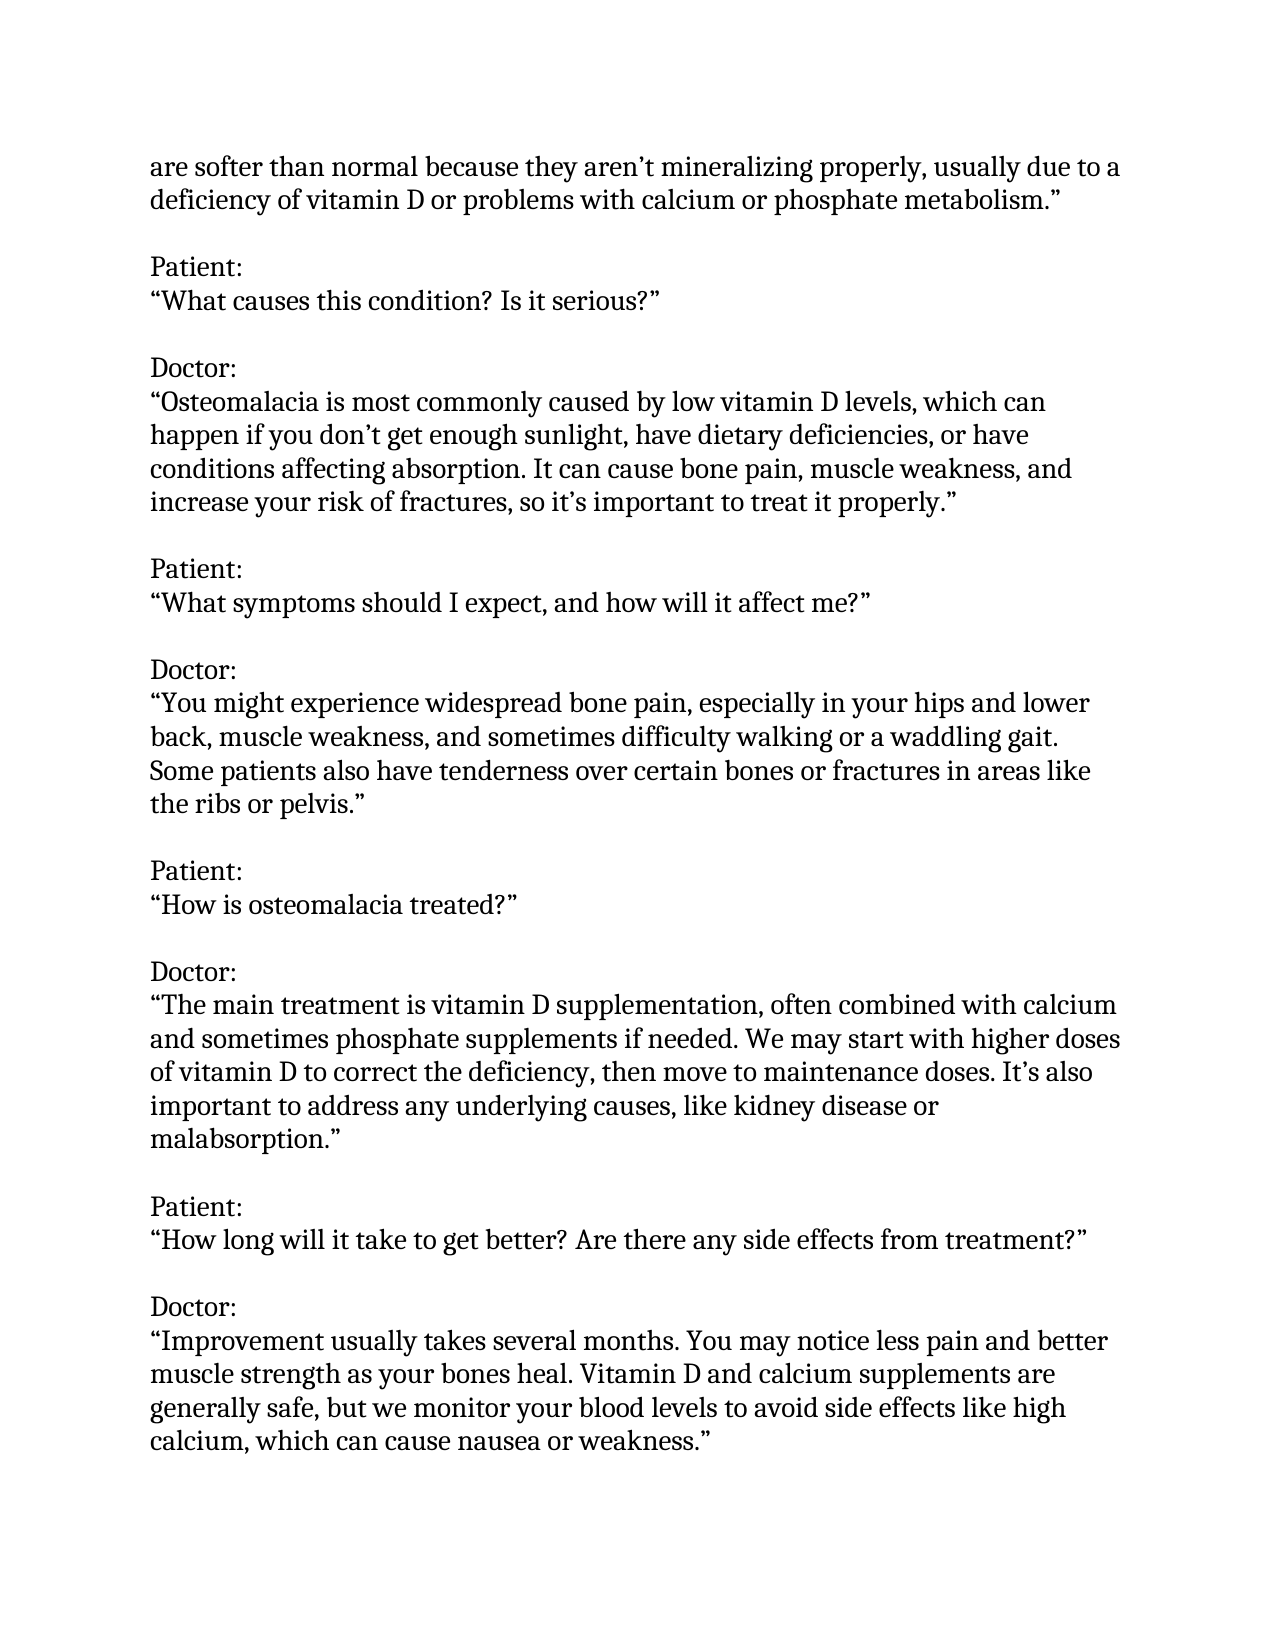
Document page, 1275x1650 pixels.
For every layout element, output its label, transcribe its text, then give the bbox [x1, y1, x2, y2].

text Doctor: “Osteomalacia is most commonly caused by low vitamin D levels, which can happen if you don’t get enough sunlight, have dietary deficiencies, or have conditions affecting absorption. It can cause bone pain, muscle weakness, and increase your risk of fractures, so it’s important to treat it properly.” [150, 351, 1125, 519]
text Doctor: “Improvement usually takes several months. You may notice less pain and better muscle strength as your bones heal. Vitamin D and calcium supplements are generally safe, but we monitor your blood levels to avoid side effects like high calcium, which can cause nausea or weakness.” [150, 1290, 1125, 1458]
text Patient: “How is osteomalacia treated?” [150, 854, 1125, 921]
text Doctor: “You might experience widespread bone pain, especially in your hips and lower back, muscle weakness, and sometimes difficulty walking or a waddling gait. Some patients also have tenderness over certain bones or fractures in areas like the ribs or pelvis.” [150, 653, 1125, 821]
text Doctor: “The main treatment is vitamin D supplementation, often combined with calcium and sometimes phosphate supplements if needed. We may start with higher doses of vitamin D to correct the deficiency, then move to maintenance doses. It’s also important to address any underlying causes, like kidney disease or malabsorption.” [150, 955, 1125, 1156]
text Patient: “How long will it take to get better? Are there any side effects from treatment?” [150, 1190, 1125, 1257]
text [150, 150, 1125, 217]
text Patient: “What symptoms should I expect, and how will it affect me?” [150, 552, 1125, 619]
text Patient: “What causes this condition? Is it serious?” [150, 251, 1125, 318]
